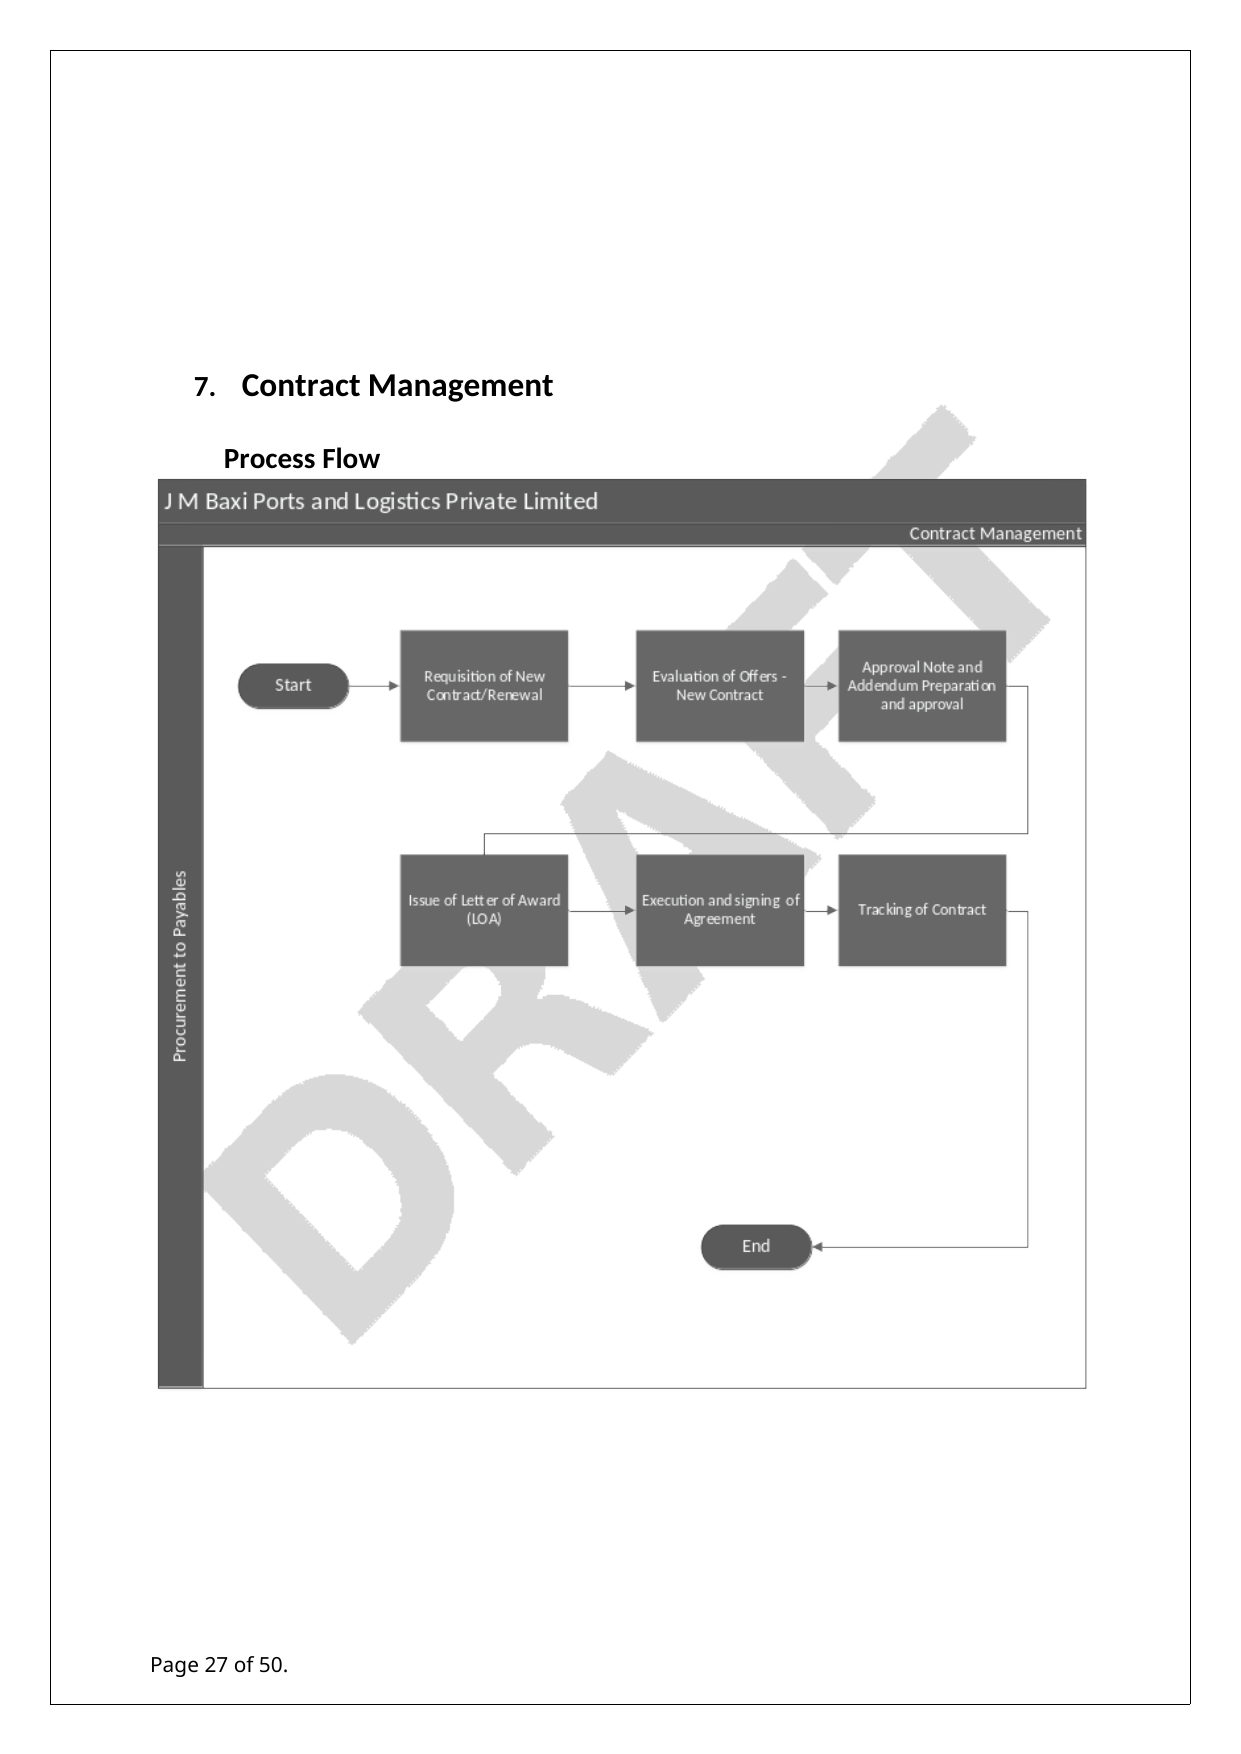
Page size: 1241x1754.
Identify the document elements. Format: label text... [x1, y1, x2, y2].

subtitle Process Flow [224, 440, 1090, 476]
subtitle Contract Management [194, 364, 1090, 404]
